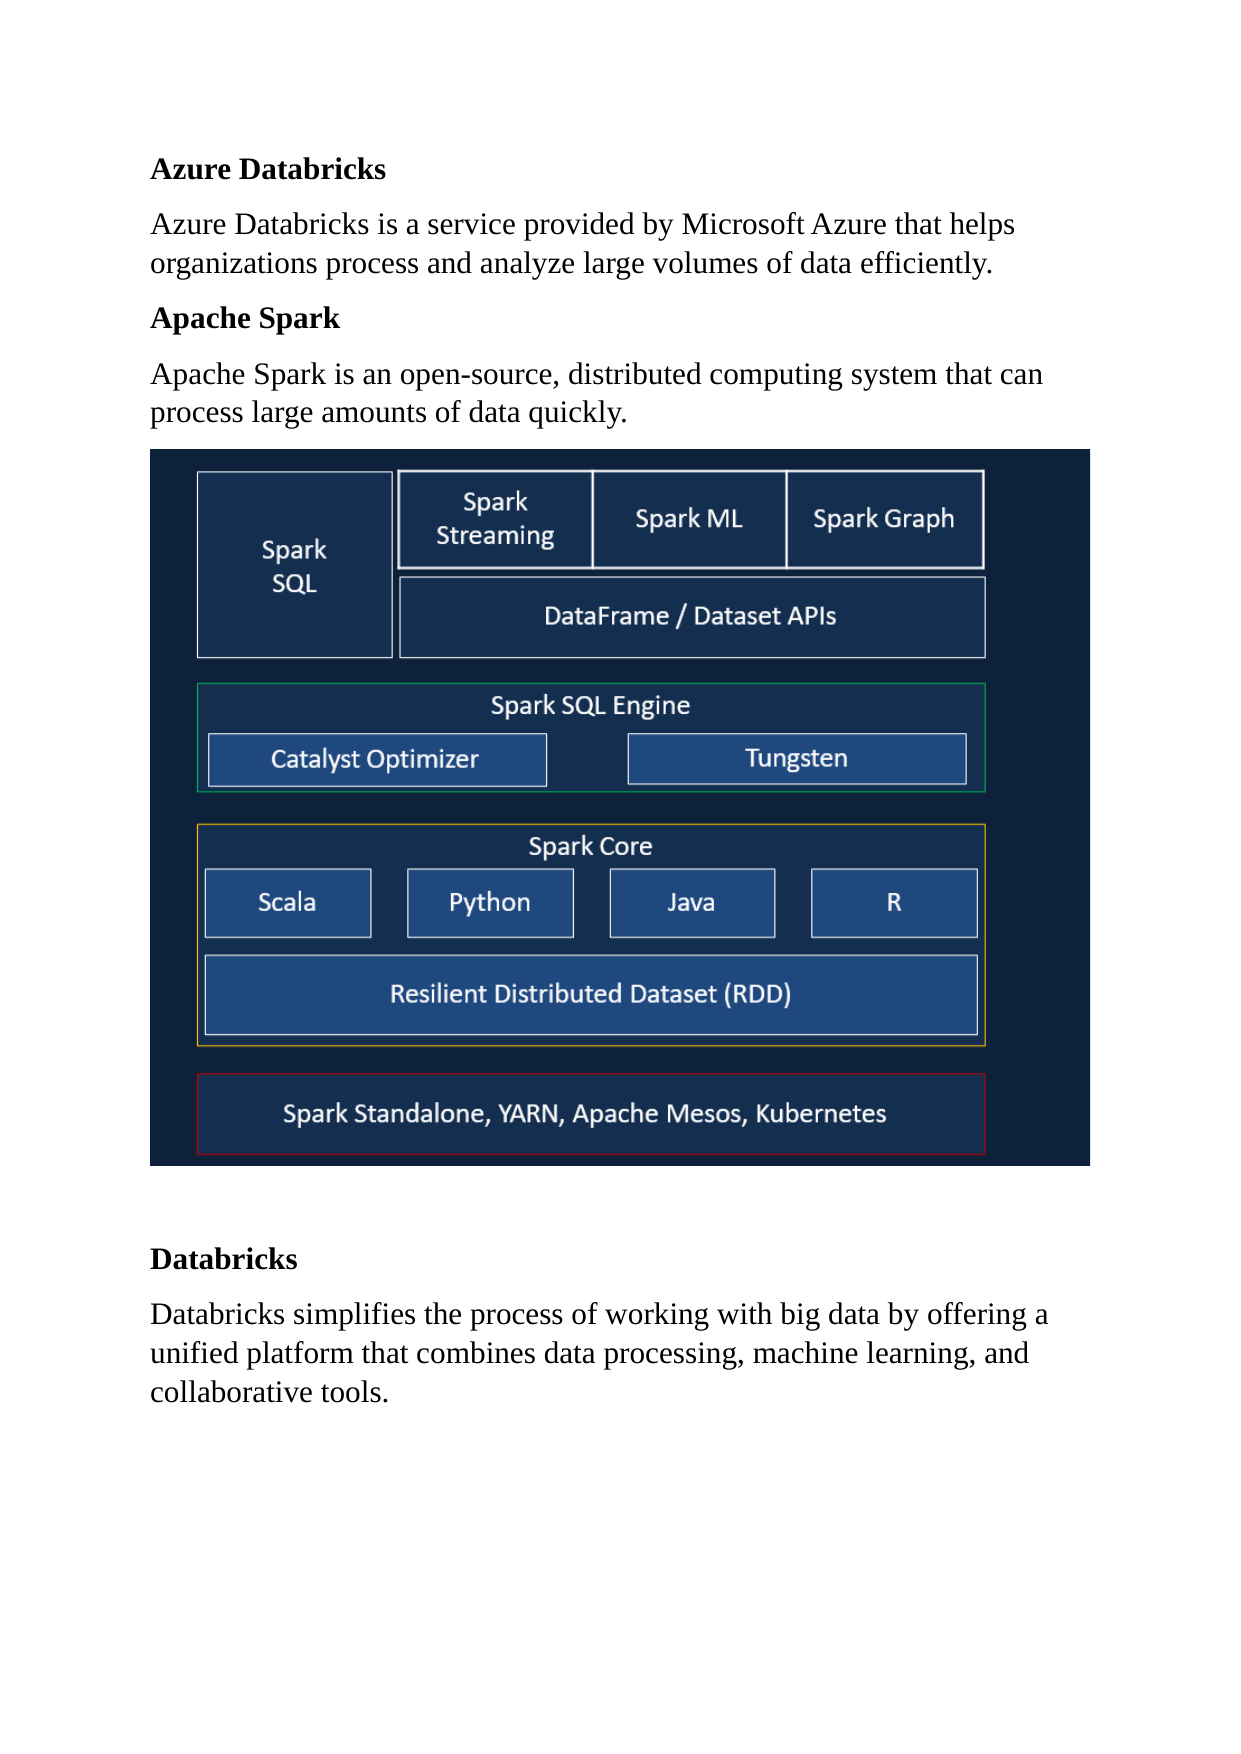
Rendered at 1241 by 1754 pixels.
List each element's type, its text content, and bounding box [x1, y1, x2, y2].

text Databricks [150, 1240, 1090, 1276]
text Azure Databricks is a service provided by Microsoft Azure that helps organizations process and analyze large volumes of data efficiently. [150, 205, 1090, 280]
text Databricks simplifies the process of working with big data by offering a unified platform that combines data processing, machine learning, and collaborative tools. [150, 1295, 1090, 1409]
text Apache Spark [150, 299, 1090, 336]
text Apache Spark is an open-source, distributed computing system that can process large amounts of data quickly. [150, 355, 1090, 430]
text Azure Databricks [150, 150, 1090, 186]
picture [150, 449, 1091, 1166]
